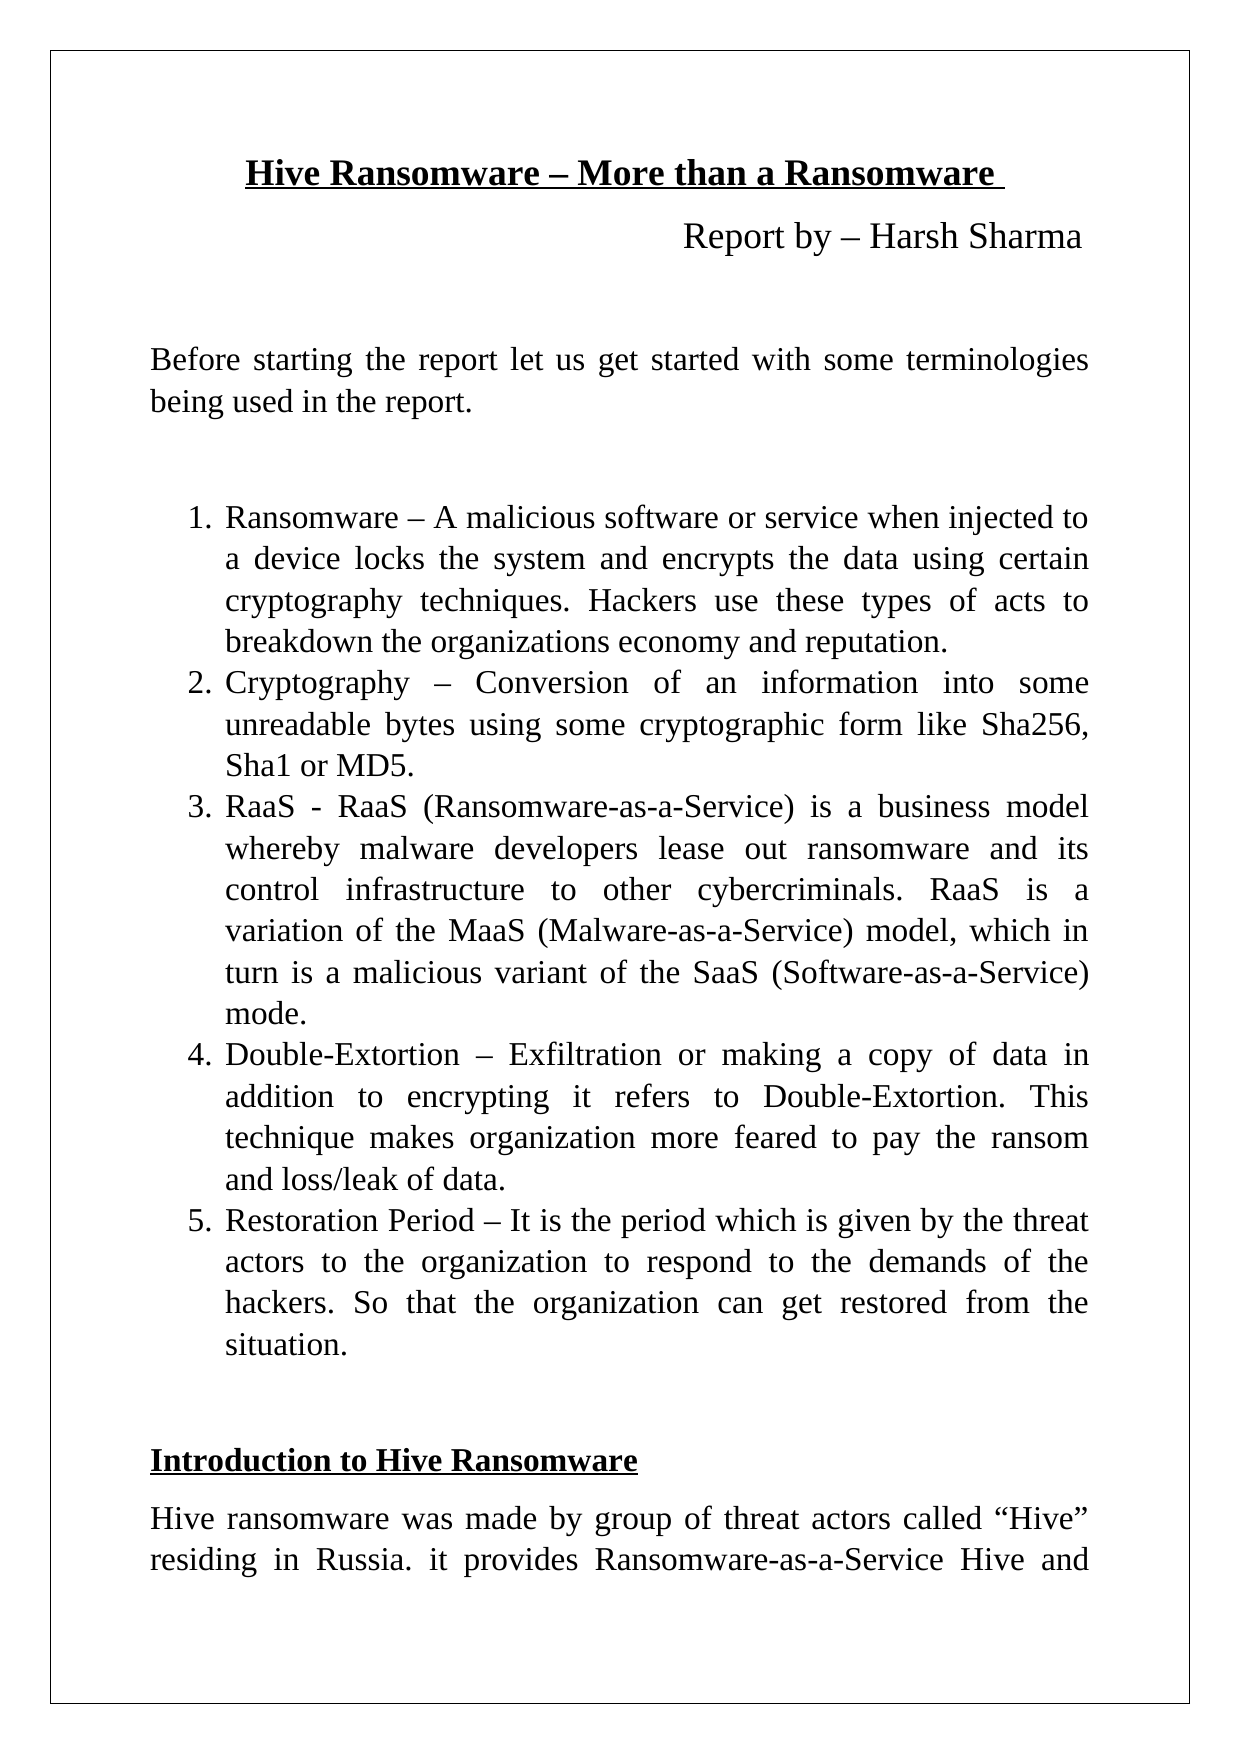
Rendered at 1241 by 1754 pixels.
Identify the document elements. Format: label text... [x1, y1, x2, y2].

text Introduction to Hive Ransomware [150, 1440, 1090, 1478]
text Before starting the report let us get started with some terminologies being used in the report. [150, 340, 1090, 419]
list Ransomware – A malicious software or service when injected to a device locks the system and encrypts the data using certain cryptography techniques. Hackers use these types of acts to breakdown the organizations economy and reputation. [187, 497, 1090, 659]
list RaaS - RaaS (Ransomware-as-a-Service) is a business model whereby malware developers lease out ransomware and its control infrastructure to other cybercriminals. RaaS is a variation of the MaaS (Malware-as-a-Service) model, which in turn is a malicious variant of the SaaS (Software-as-a-Service) mode. [187, 787, 1090, 1032]
list Cryptography – Conversion of an information into some unreadable bytes using some cryptographic form like Sha256, Sha1 or MD5. [187, 662, 1090, 783]
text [150, 1498, 1090, 1578]
text Hive Ransomware – More than a Ransomware [150, 150, 1090, 193]
list Double-Extortion – Exfiltration or making a copy of data in addition to encrypting it refers to Double-Extortion. This technique makes organization more feared to pay the ransom and loss/leak of data. [187, 1035, 1090, 1197]
list Restoration Period – It is the period which is given by the threat actors to the organization to respond to the demands of the hackers. So that the organization can get restored from the situation. [187, 1200, 1090, 1362]
text Report by – Harsh Sharma [150, 213, 1090, 256]
